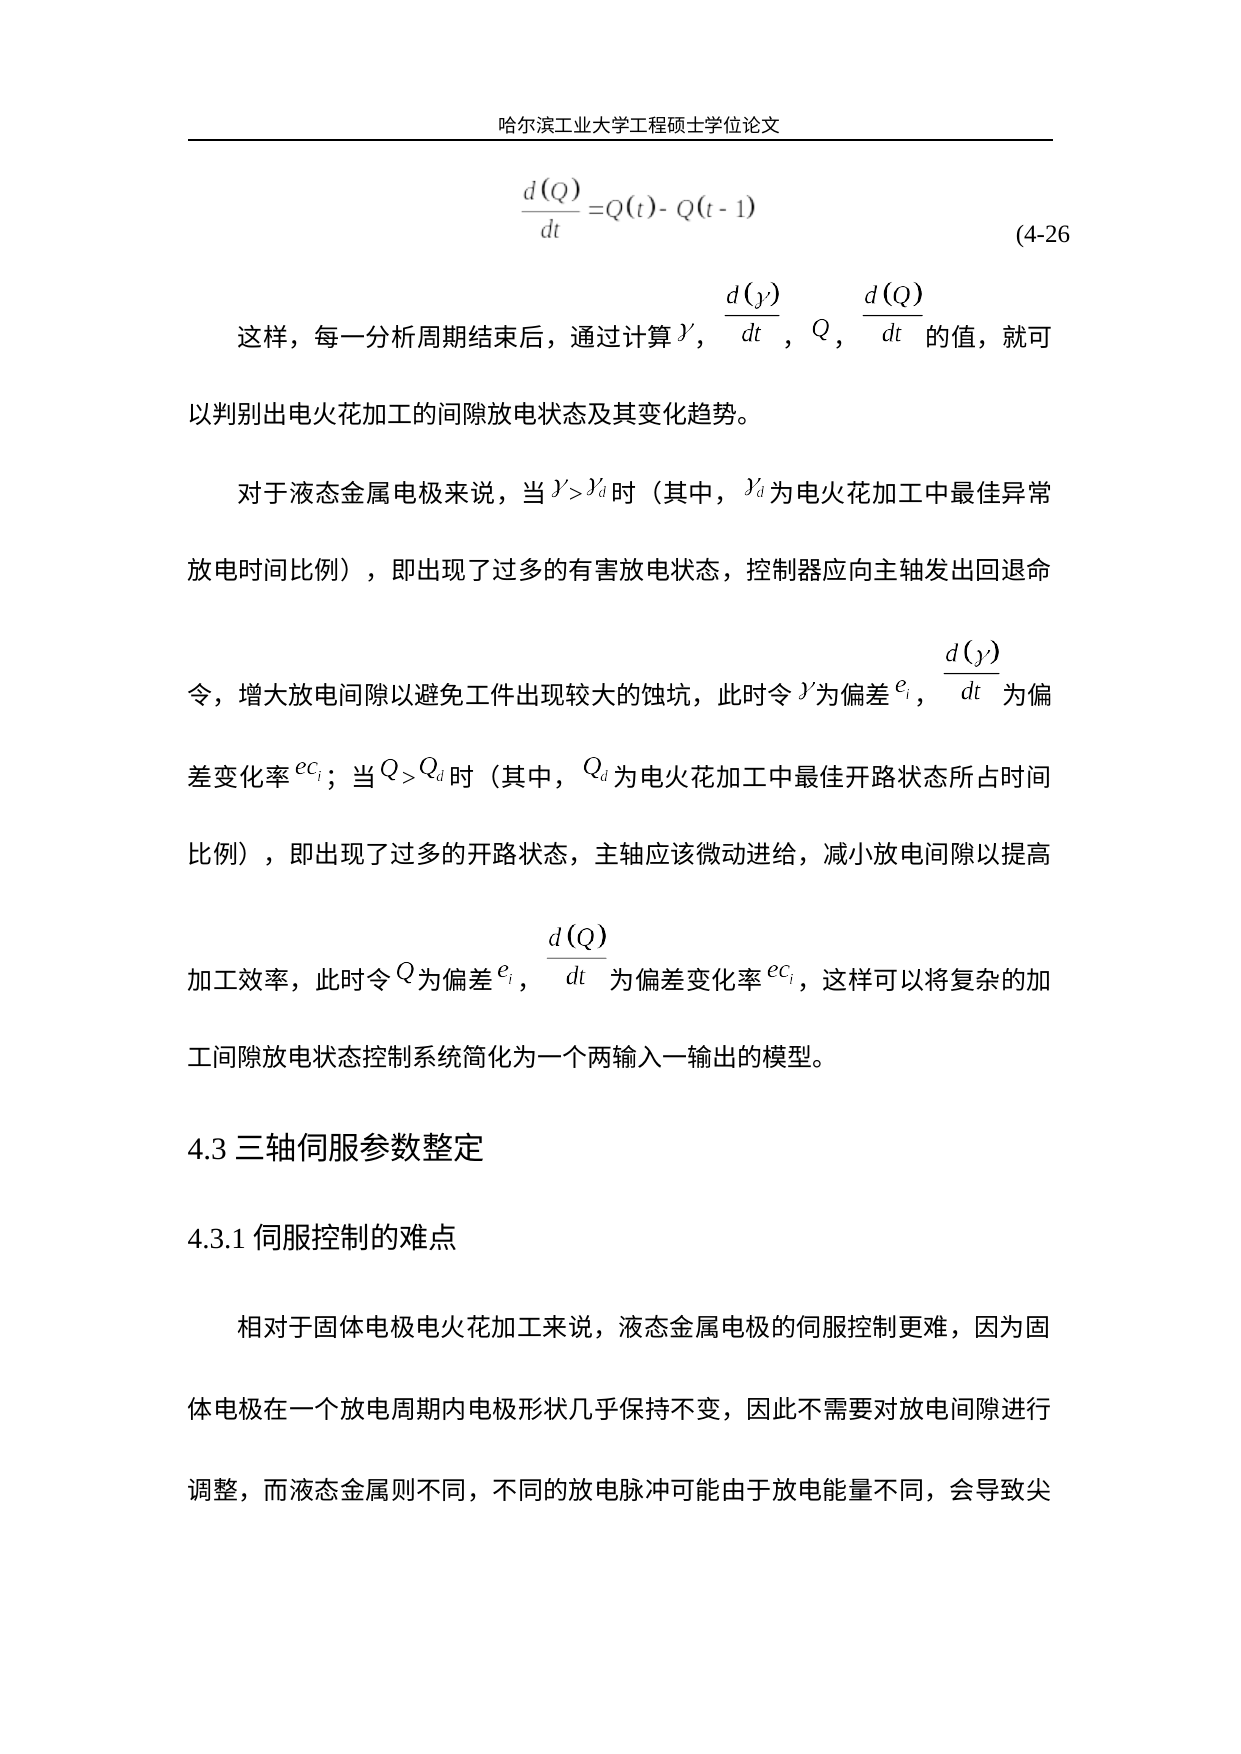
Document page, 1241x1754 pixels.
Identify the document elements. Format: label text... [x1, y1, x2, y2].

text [187, 1293, 1053, 1521]
subtitle 三轴伺服参数整定 [187, 1113, 1053, 1178]
text 这样，每一分析周期结束后，通过计算，，，的值，就可以判别出电火花加工的间隙放电状态及其变化趋势。 [187, 267, 1053, 445]
subtitle 伺服控制的难点 [187, 1204, 1053, 1269]
text 对于液态金属电极来说，当>时（其中，为电火花加工中最佳异常放电时间比例），即出现了过多的有害放电状态，控制器应向主轴发出回退命令，增大放电间隙以避免工件出现较大的蚀坑，此时令为偏差，为偏差变化率；当>时（其中，为电火花加工中最佳开路状态所占时间比例），即出现了过多的开路状态，主轴应该微动进给，减小放电间隙以提高加工效率，此时令为偏差，为偏差变化率，这样可以将复杂的加工间隙放电状态控制系统简化为一个两输入一输出的模型。 [187, 454, 1053, 1088]
